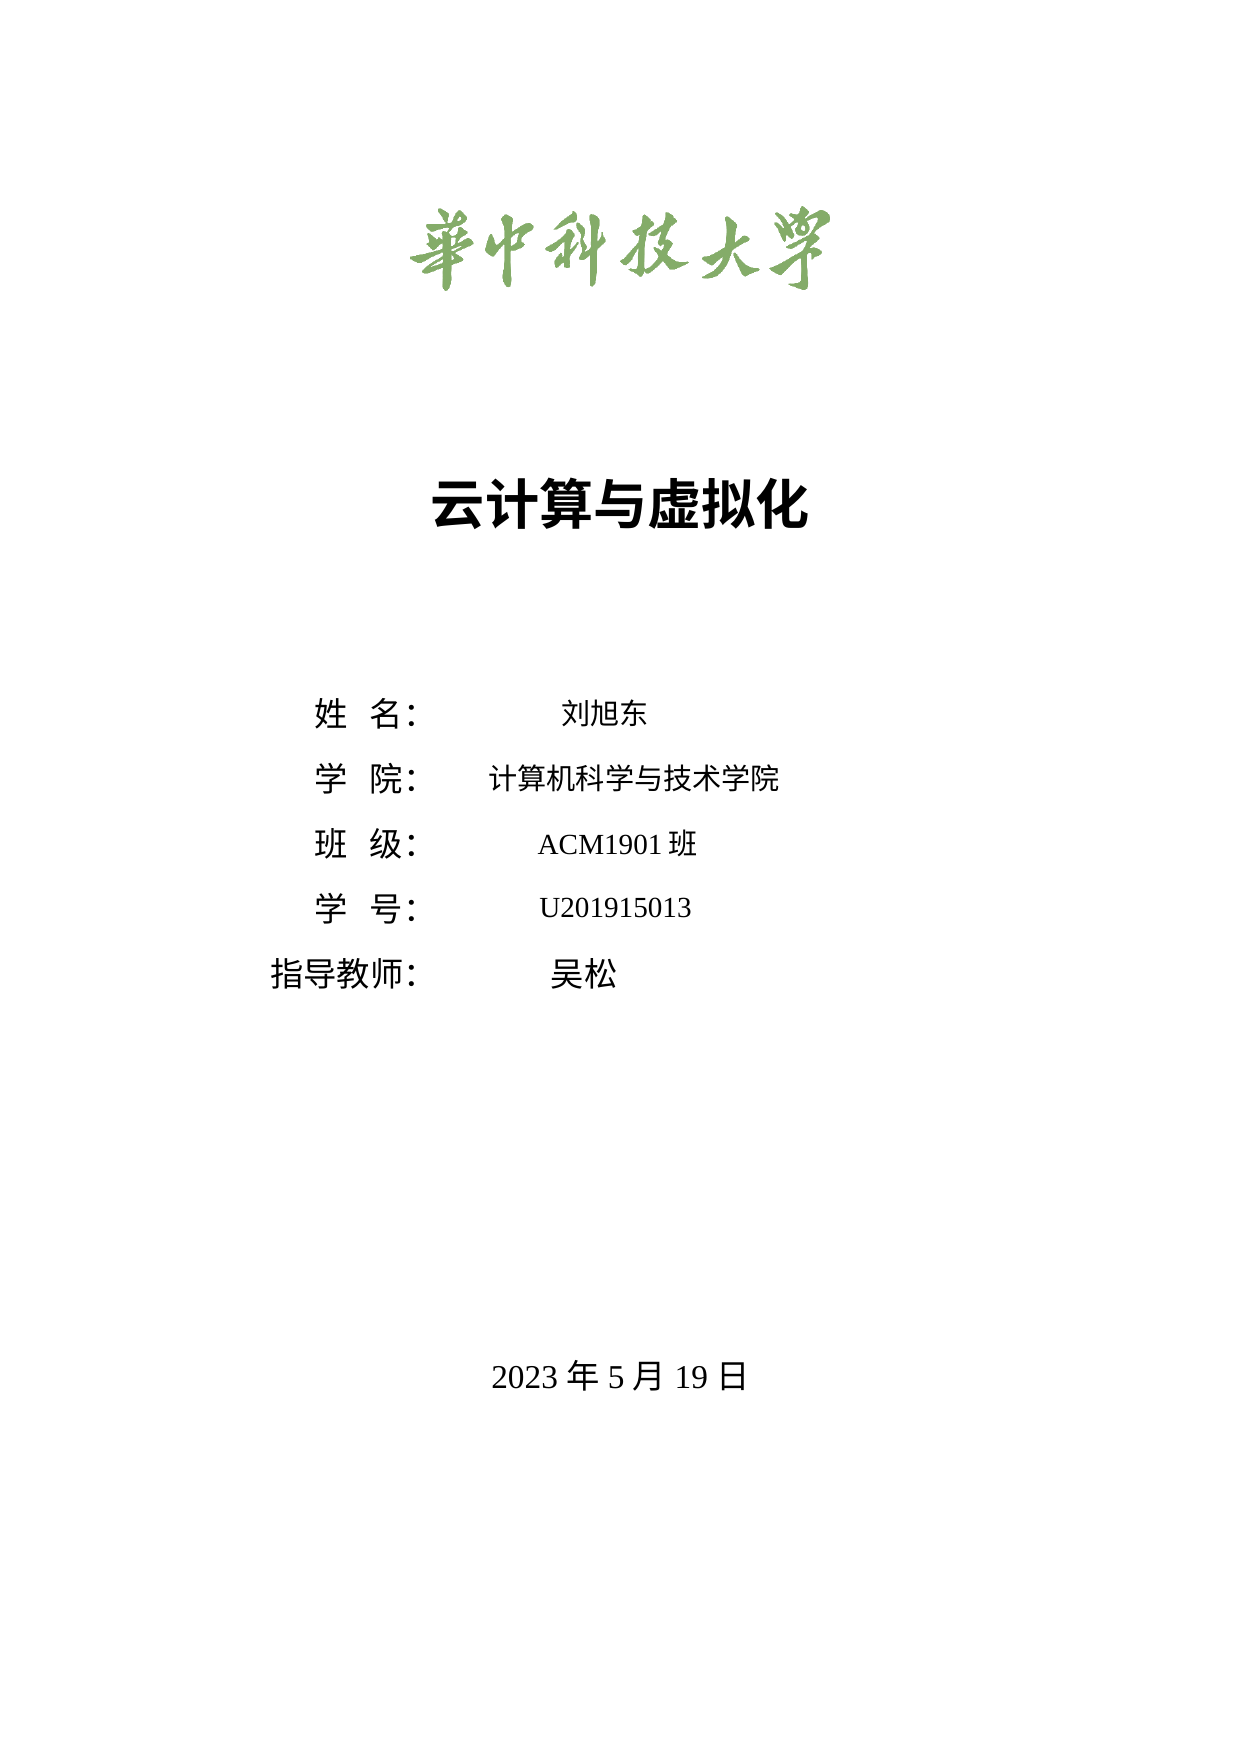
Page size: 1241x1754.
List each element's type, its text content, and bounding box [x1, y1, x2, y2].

table_cell 学 院： [249, 744, 448, 809]
table_cell ACM1901班 [448, 809, 991, 874]
text 云计算与虚拟化 [187, 452, 1053, 550]
table_header 刘旭东 [448, 679, 991, 744]
table_header 姓 名： [249, 679, 448, 744]
table_cell 计算机科学与技术学院 [448, 744, 991, 809]
table_cell 指导教师： [249, 939, 448, 1004]
table_cell U201915013 [448, 874, 991, 939]
table_cell 学 号： [249, 874, 448, 939]
text 2023 年 5 月 19 日 [187, 1341, 1053, 1406]
table_cell 吴松 [448, 939, 991, 1004]
table_cell 班 级： [249, 809, 448, 874]
